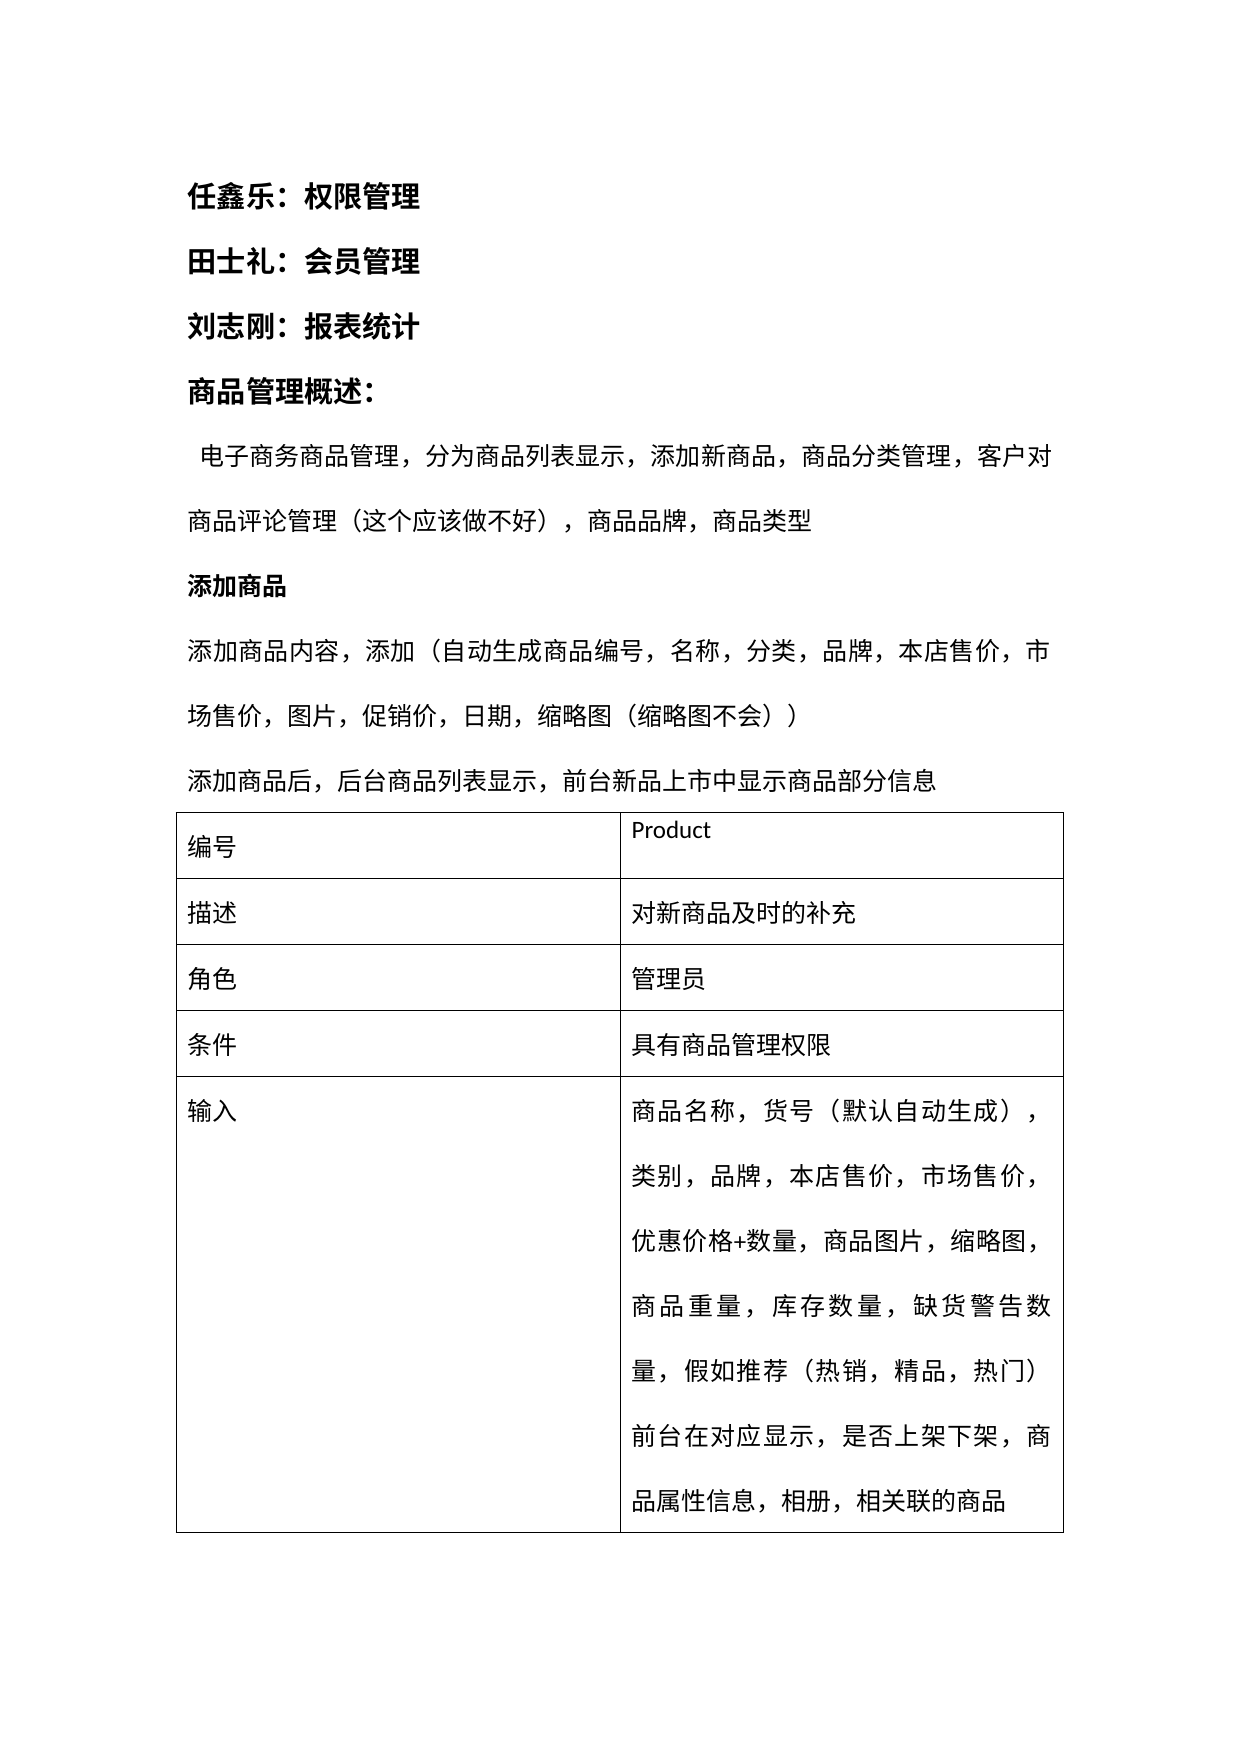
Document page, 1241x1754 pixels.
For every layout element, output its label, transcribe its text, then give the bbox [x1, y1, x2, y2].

table_header Product [621, 813, 1063, 878]
table_cell 商品名称，货号（默认自动生成），类别，品牌，本店售价，市场售价，优惠价格+数量，商品图片，缩略图，商品重量，库存数量，缺货警告数量，假如推荐（热销，精品，热门）前台在对应显示，是否上架下架，商品属性信息，相册，相关联的商品 [621, 1077, 1063, 1532]
table_cell 具有商品管理权限 [621, 1011, 1063, 1076]
table_cell 管理员 [621, 945, 1063, 1010]
list 任鑫乐：权限管理 [187, 162, 1053, 227]
table_cell 条件 [177, 1011, 620, 1076]
table_cell 角色 [177, 945, 620, 1010]
list 添加商品内容，添加（自动生成商品编号，名称，分类，品牌，本店售价，市场售价，图片，促销价，日期，缩略图（缩略图不会）） [187, 617, 1053, 747]
table_cell 对新商品及时的补充 [621, 879, 1063, 944]
table_cell 描述 [177, 879, 620, 944]
list 电子商务商品管理，分为商品列表显示，添加新商品，商品分类管理，客户对商品评论管理（这个应该做不好），商品品牌，商品类型 [187, 422, 1053, 552]
list 田士礼：会员管理 [187, 227, 1053, 292]
list 刘志刚：报表统计 [187, 292, 1053, 357]
list 商品管理概述： [187, 357, 1053, 422]
list 添加商品后，后台商品列表显示，前台新品上市中显示商品部分信息 [187, 747, 1053, 812]
table_header 编号 [177, 813, 620, 878]
list 添加商品 [187, 552, 1053, 617]
table_cell 输入 [177, 1077, 620, 1532]
